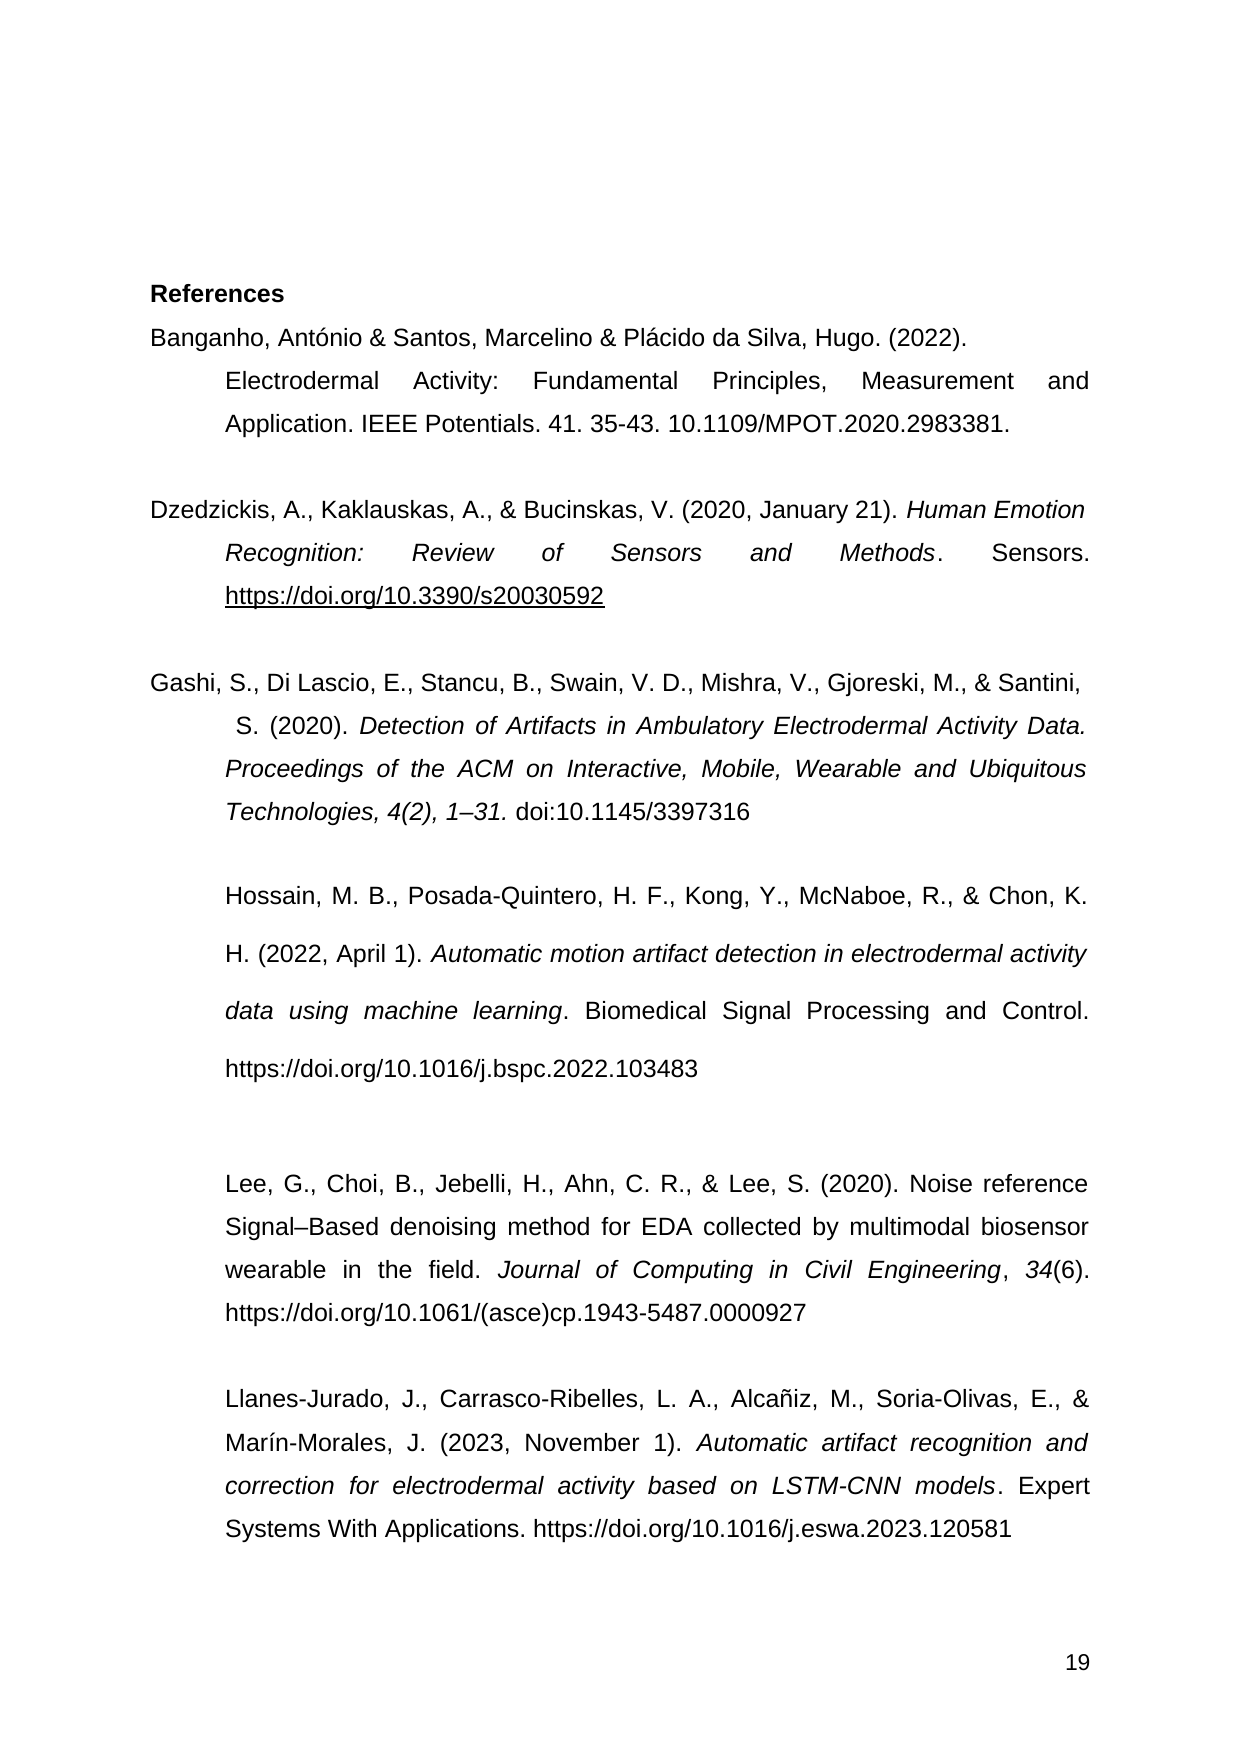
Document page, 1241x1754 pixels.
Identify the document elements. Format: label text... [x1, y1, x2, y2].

text S. (2020). Detection of Artifacts in Ambulatory Electrodermal Activity Data. Proceedings of the ACM on Interactive, Mobile, Wearable and Ubiquitous Technologies, 4(2), 1–31. doi:10.1145/3397316 [225, 711, 1090, 826]
text Electrodermal Activity: Fundamental Principles, Measurement and Application. IEEE Potentials. 41. 35-43. 10.1109/MPOT.2020.2983381. [225, 366, 1090, 437]
text Lee, G., Choi, B., Jebelli, H., Ahn, C. R., & Lee, S. (2020). Noise reference Signal–Based denoising method for EDA collected by multimodal biosensor wearable in the field. Journal of Computing in Civil Engineering, 34(6). https://doi.org/10.1061/(asce)cp.1943-5487.0000927 [225, 1169, 1090, 1327]
text Hossain, M. B., Posada-Quintero, H. F., Kong, Y., McNaboe, R., & Chon, K. H. (2022, April 1). Automatic motion artifact detection in electrodermal activity data using machine learning. Biomedical Signal Processing and Control. https://doi.org/10.1016/j.bspc.2022.103483 [225, 910, 1090, 1083]
text Llanes-Jurado, J., Carrasco-Ribelles, L. A., Alcañiz, M., Soria-Olivas, E., & Marín-Morales, J. (2023, November 1). Automatic artifact recognition and correction for electrodermal activity based on LSTM-CNN models. Expert Systems With Applications. https://doi.org/10.1016/j.eswa.2023.120581 [225, 1384, 1090, 1543]
text Banganho, António & Santos, Marcelino & Plácido da Silva, Hugo. (2022). [150, 322, 1090, 351]
text Recognition: Review of Sensors and Methods. Sensors. https://doi.org/10.3390/s20030592 [225, 567, 1090, 610]
text Gashi, S., Di Lascio, E., Stancu, B., Swain, V. D., Mishra, V., Gjoreski, M., & Santini, [150, 667, 1090, 696]
text References [150, 279, 1090, 308]
